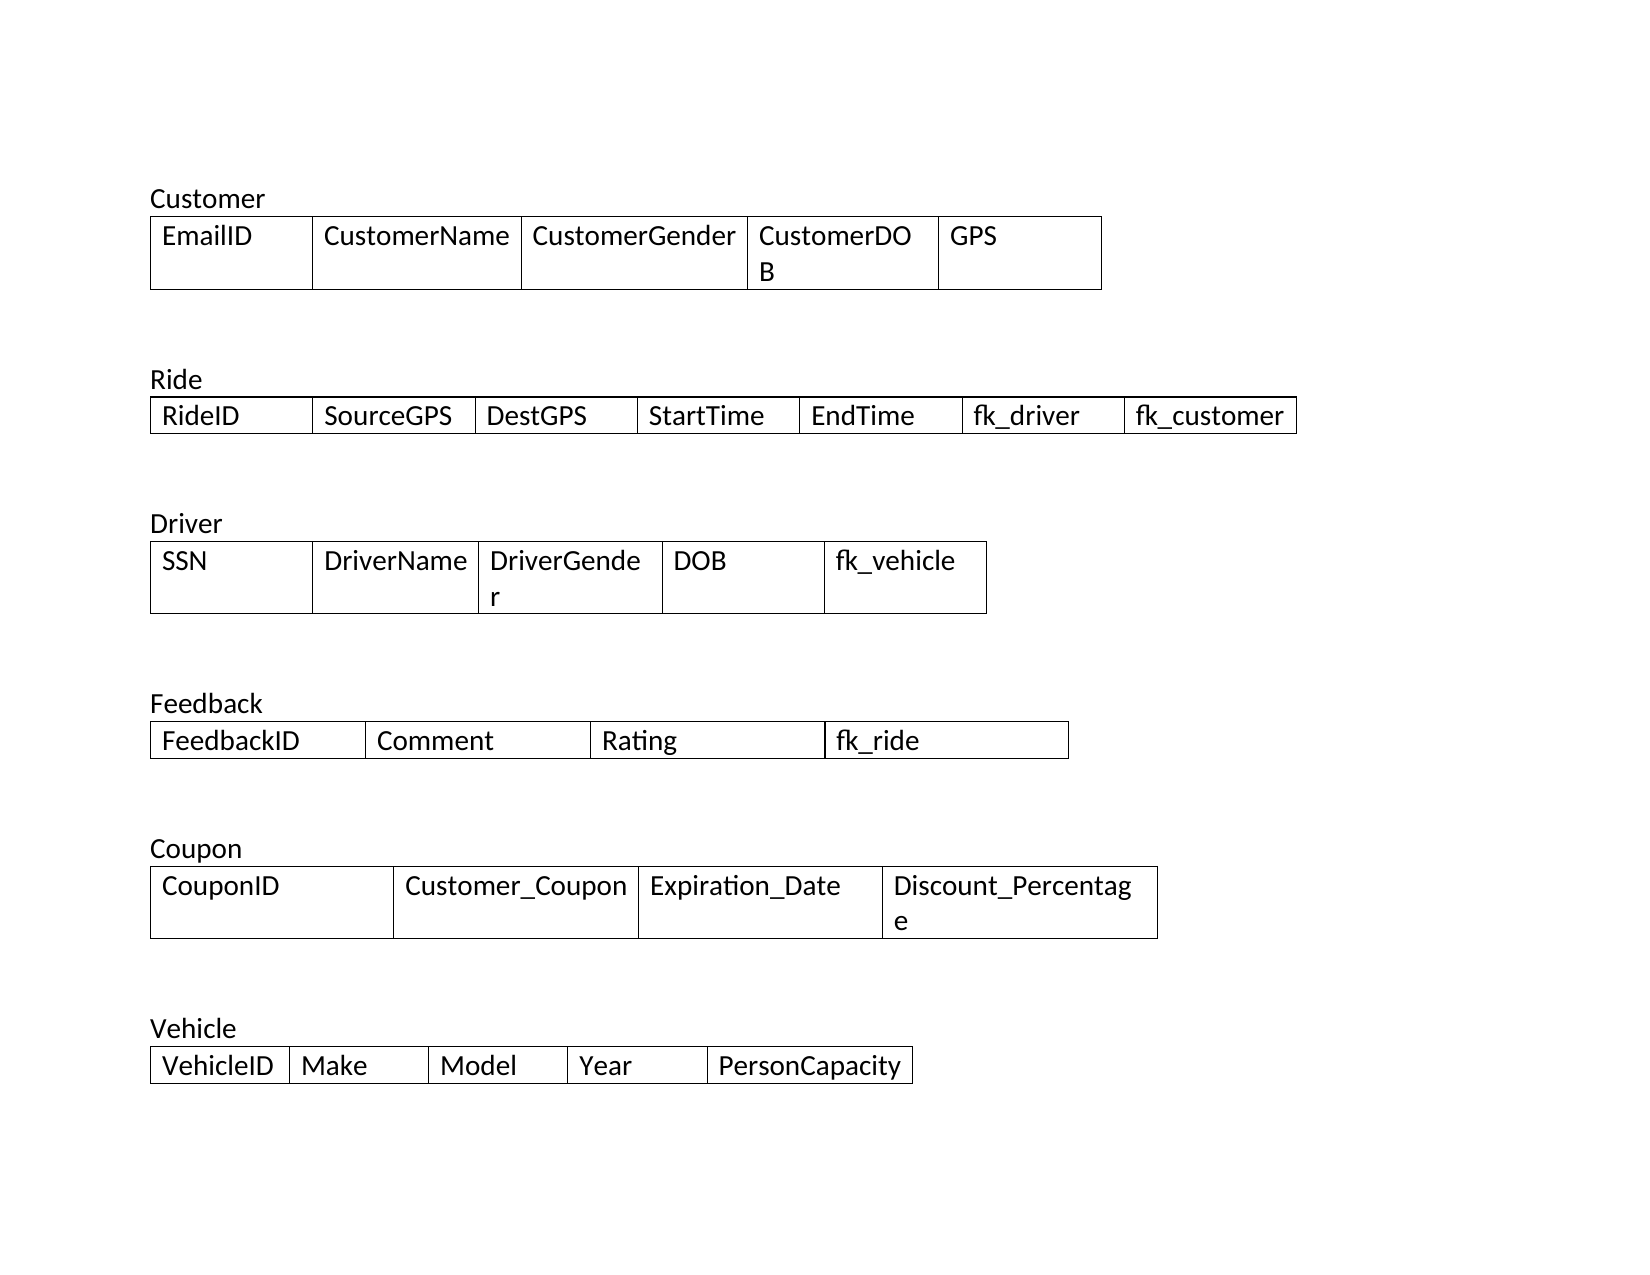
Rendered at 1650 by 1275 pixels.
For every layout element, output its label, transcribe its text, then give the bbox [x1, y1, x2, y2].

text Coupon [150, 830, 1500, 866]
table_header CustomerGender [522, 217, 747, 288]
table_header RideID [151, 398, 312, 433]
table_header fk_customer [1125, 398, 1296, 433]
table_header Rating [591, 722, 824, 758]
table_header SourceGPS [313, 398, 475, 433]
text Feedback [150, 686, 1500, 721]
table_header Customer_Coupon [394, 867, 638, 938]
table_header DriverGender [479, 542, 662, 613]
table_header Year [568, 1047, 707, 1083]
text Driver [150, 505, 1500, 541]
table_header fk_vehicle [825, 542, 986, 613]
table_header CustomerDOB [748, 217, 938, 288]
table_header DriverName [313, 542, 478, 613]
table_header FeedbackID [151, 722, 365, 758]
table_header DOB [663, 542, 824, 613]
table_header DestGPS [476, 398, 637, 433]
table_header EndTime [800, 398, 962, 433]
table_header Model [429, 1047, 567, 1083]
table_header fk_driver [963, 398, 1124, 433]
table_header GPS [939, 217, 1101, 288]
table_header Discount_Percentage [883, 867, 1157, 938]
text Customer [150, 181, 1500, 216]
text Ride [150, 361, 1500, 396]
table_header VehicleID [151, 1047, 289, 1083]
table_header CouponID [151, 867, 393, 938]
table_header StartTime [638, 398, 799, 433]
table_header EmailID [151, 217, 312, 288]
table_header CustomerName [313, 217, 521, 288]
table_header Expiration_Date [639, 867, 882, 938]
text Vehicle [150, 1010, 1500, 1046]
table_header Comment [366, 722, 590, 758]
table_header Make [290, 1047, 428, 1083]
table_header fk_ride [826, 722, 1068, 758]
table_header PersonCapacity [708, 1047, 912, 1083]
table_header SSN [151, 542, 312, 613]
